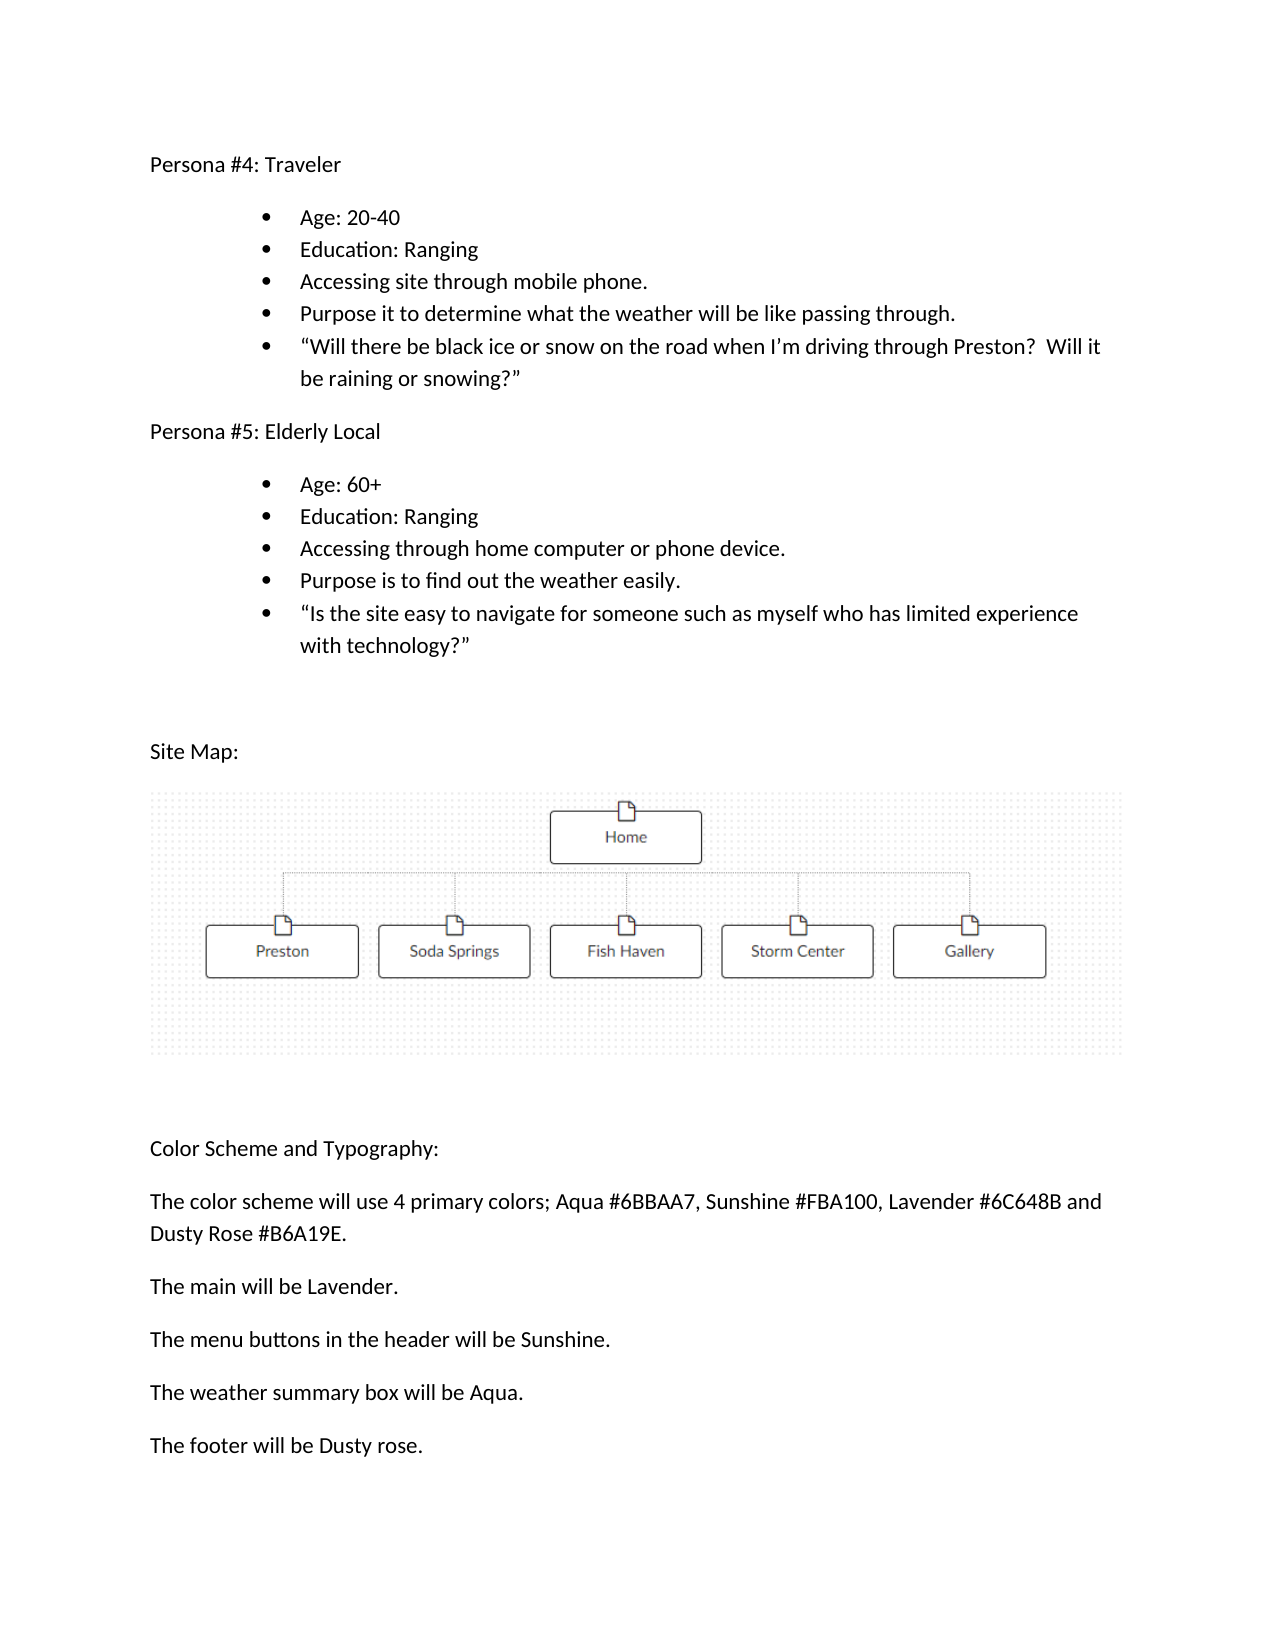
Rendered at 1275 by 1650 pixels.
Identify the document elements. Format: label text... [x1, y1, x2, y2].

text The weather summary box will be Aqua. [150, 1378, 1125, 1406]
text Persona #4: Traveler [150, 150, 1125, 178]
picture [150, 789, 1126, 1056]
list Age: 60+ [262, 470, 1125, 498]
list Accessing site through mobile phone. [262, 267, 1125, 295]
list Age: 20-40 [262, 203, 1125, 231]
list Purpose is to find out the weather easily. [262, 567, 1125, 594]
text Persona #5: Elderly Local [150, 417, 1125, 445]
text The color scheme will use 4 primary colors; Aqua #6BBAA7, Sunshine #FBA100, Lavender #6C648B and Dusty Rose #B6A19E. [150, 1187, 1125, 1247]
text The footer will be Dusty rose. [150, 1431, 1125, 1459]
text Color Scheme and Typography: [150, 1134, 1125, 1162]
list Purpose it to determine what the weather will be like passing through. [262, 299, 1125, 328]
text The main will be Lavender. [150, 1272, 1125, 1300]
text Site Map: [150, 737, 1125, 765]
list Education: Ranging [262, 502, 1125, 530]
list “Is the site easy to navigate for someone such as myself who has limited experience with technology?” [262, 599, 1125, 659]
list Accessing through home computer or phone device. [262, 534, 1125, 562]
list Education: Ranging [262, 235, 1125, 263]
list “Will there be black ice or snow on the road when I’m driving through Preston? Will it be raining or snowing?” [262, 332, 1125, 392]
text The menu buttons in the header will be Sunshine. [150, 1325, 1125, 1353]
